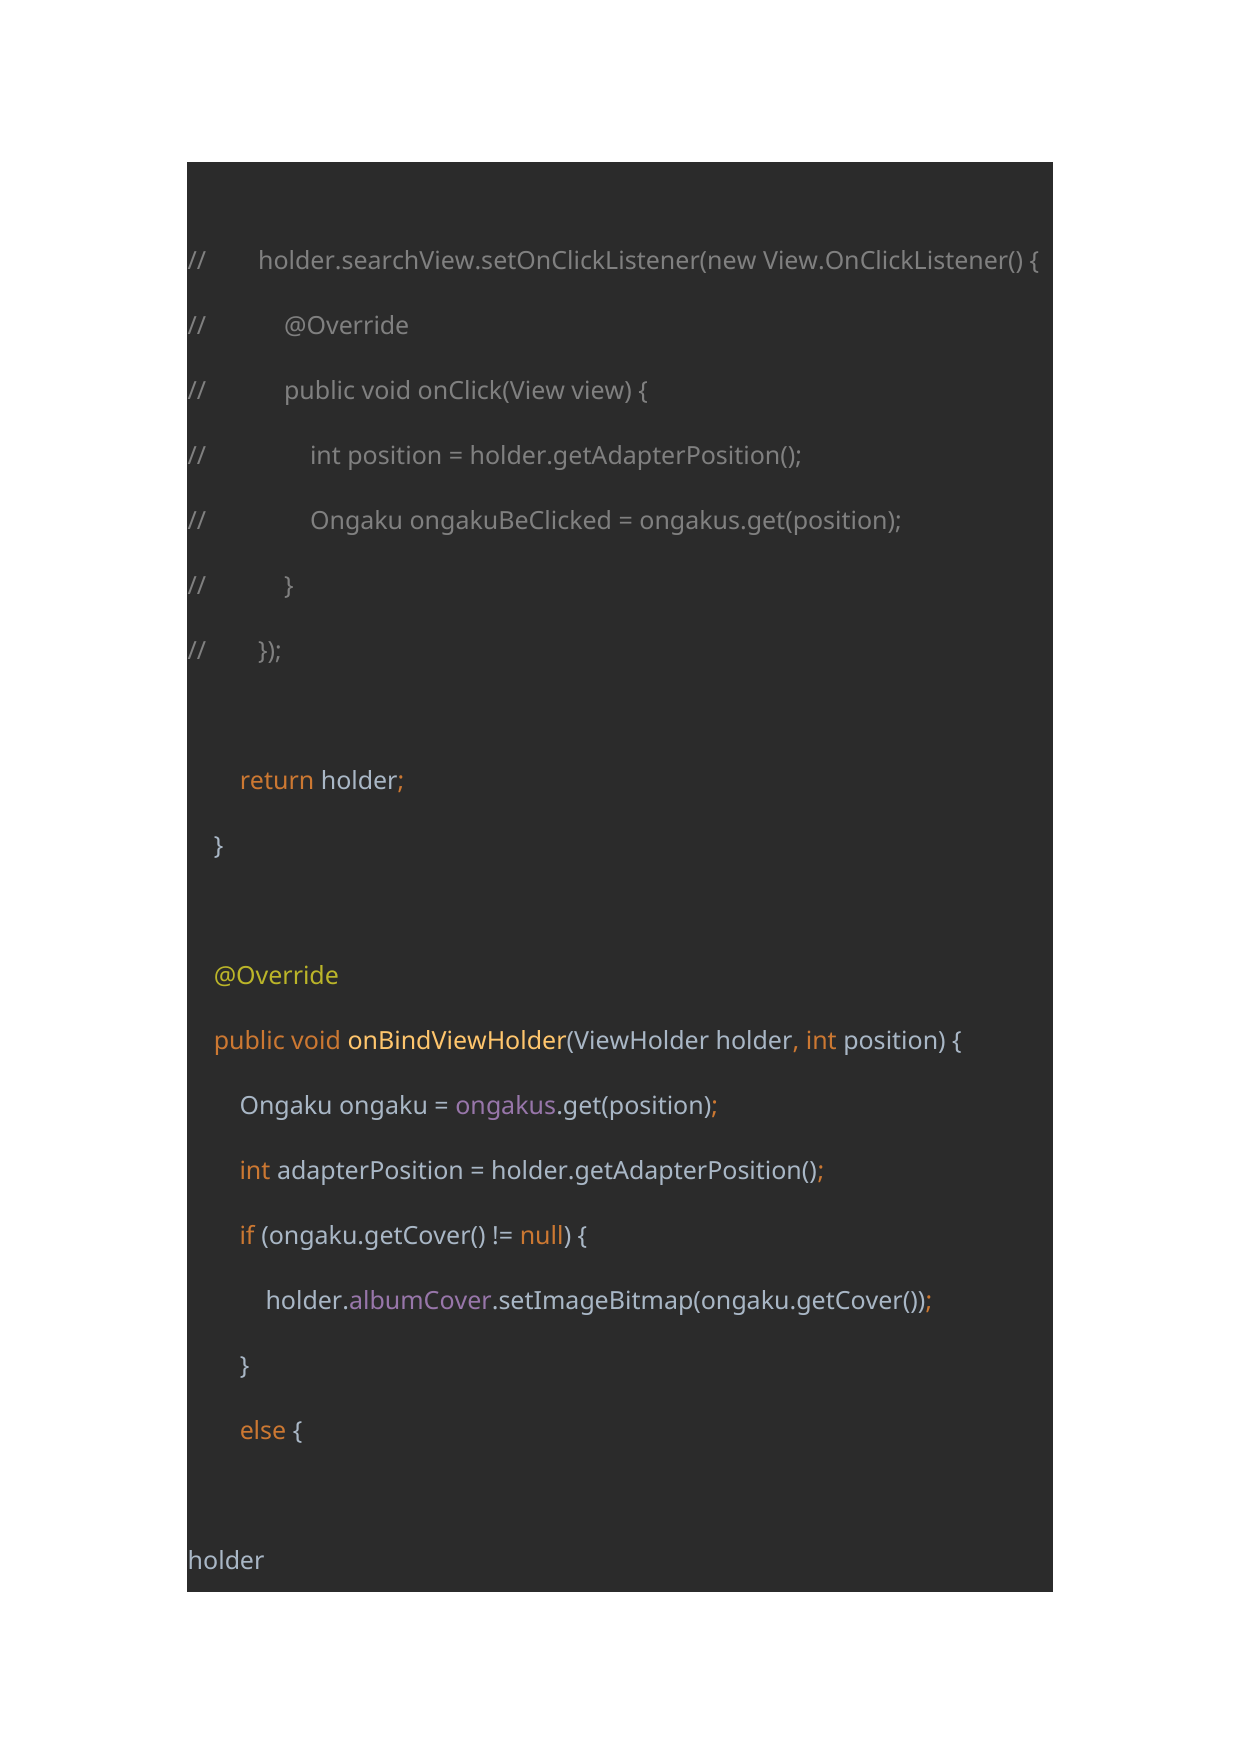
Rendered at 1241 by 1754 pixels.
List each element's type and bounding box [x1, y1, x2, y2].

text [187, 162, 1053, 1592]
